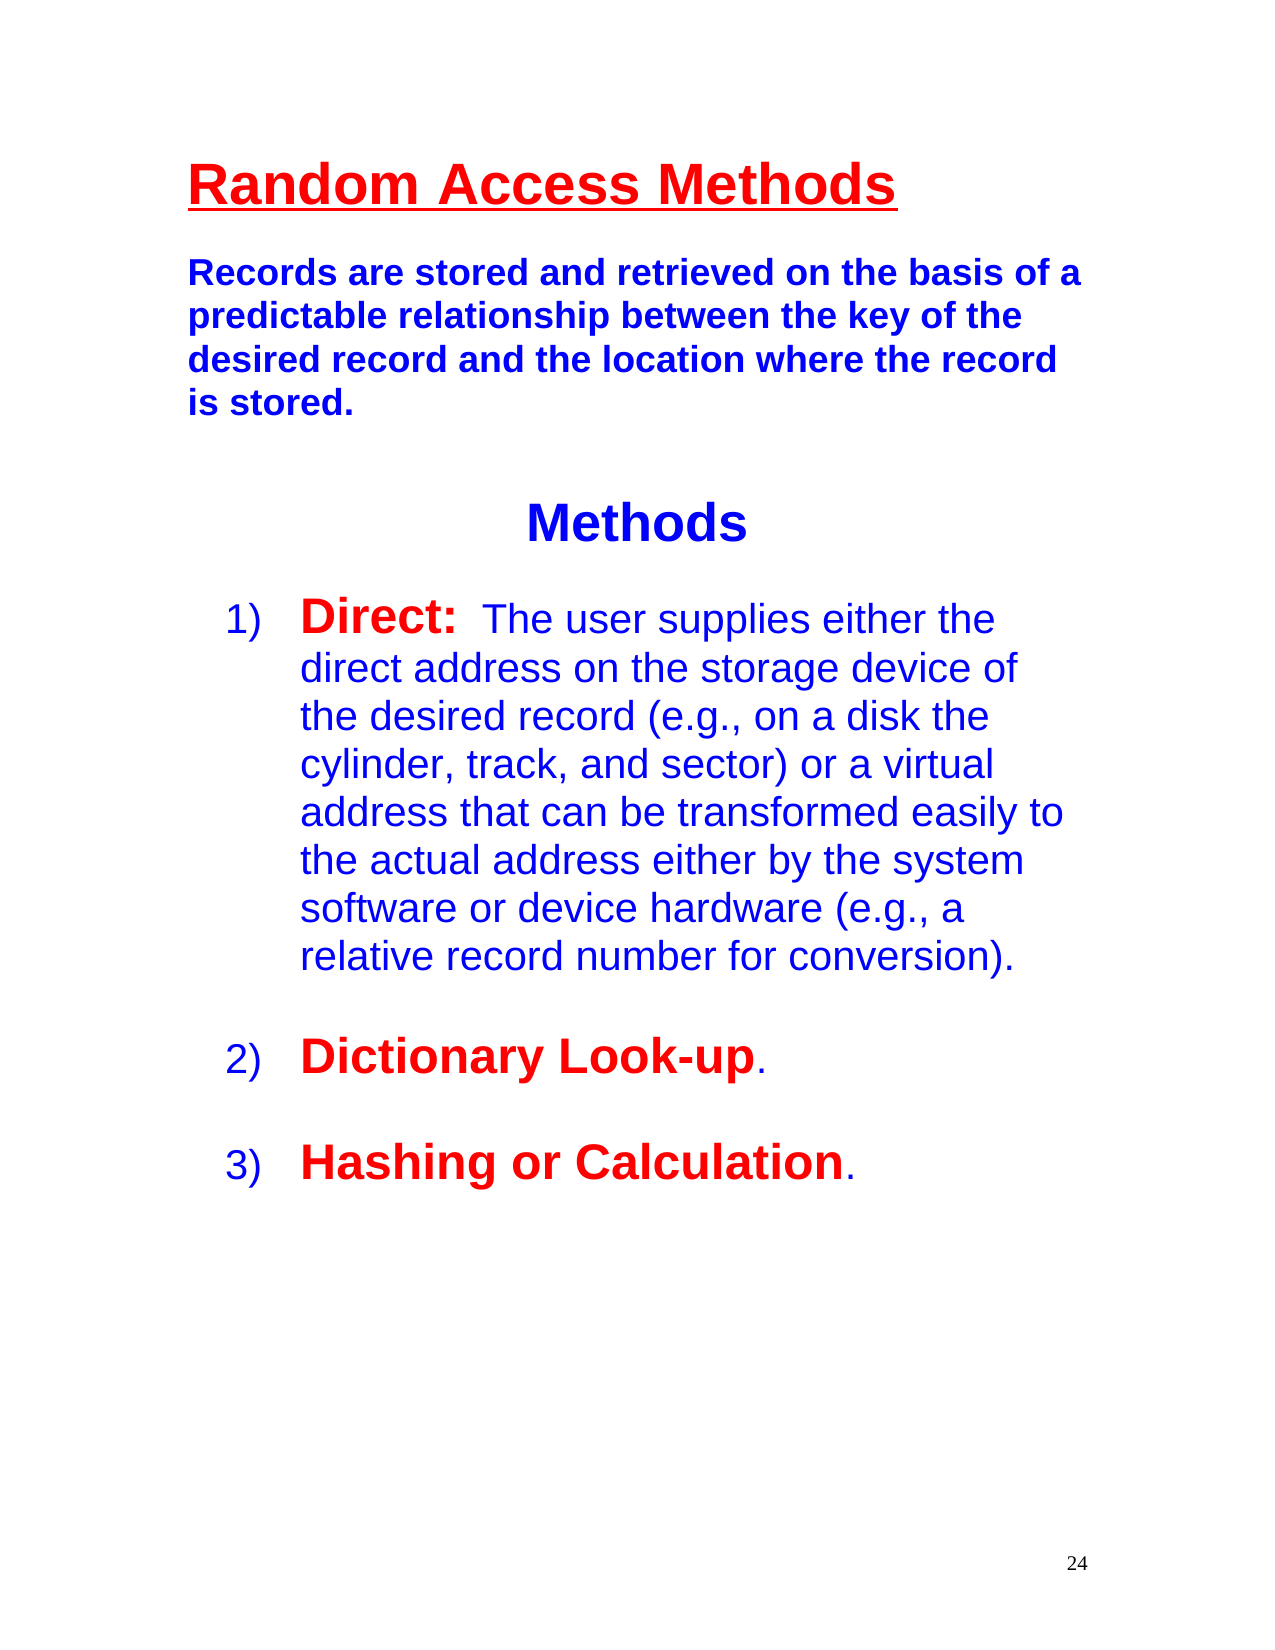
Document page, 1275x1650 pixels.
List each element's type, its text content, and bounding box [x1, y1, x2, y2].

title Direct: The user supplies either the direct address on the storage device of the desired record (e.g., on a disk the cylinder, track, and sector) or a virtual address that can be transformed easily to the actual address either by the system software or device hardware (e.g., a relative record number for conversion). [225, 586, 1087, 979]
title Dictionary Look-up. [225, 1027, 1087, 1084]
title Methods [187, 490, 1087, 552]
title Hashing or Calculation. [225, 1132, 1087, 1190]
title Records are stored and retrieved on the basis of a predictable relationship between the key of the desired record and the location where the record is stored. [187, 251, 1087, 423]
title Random Access Methods [187, 150, 1087, 217]
